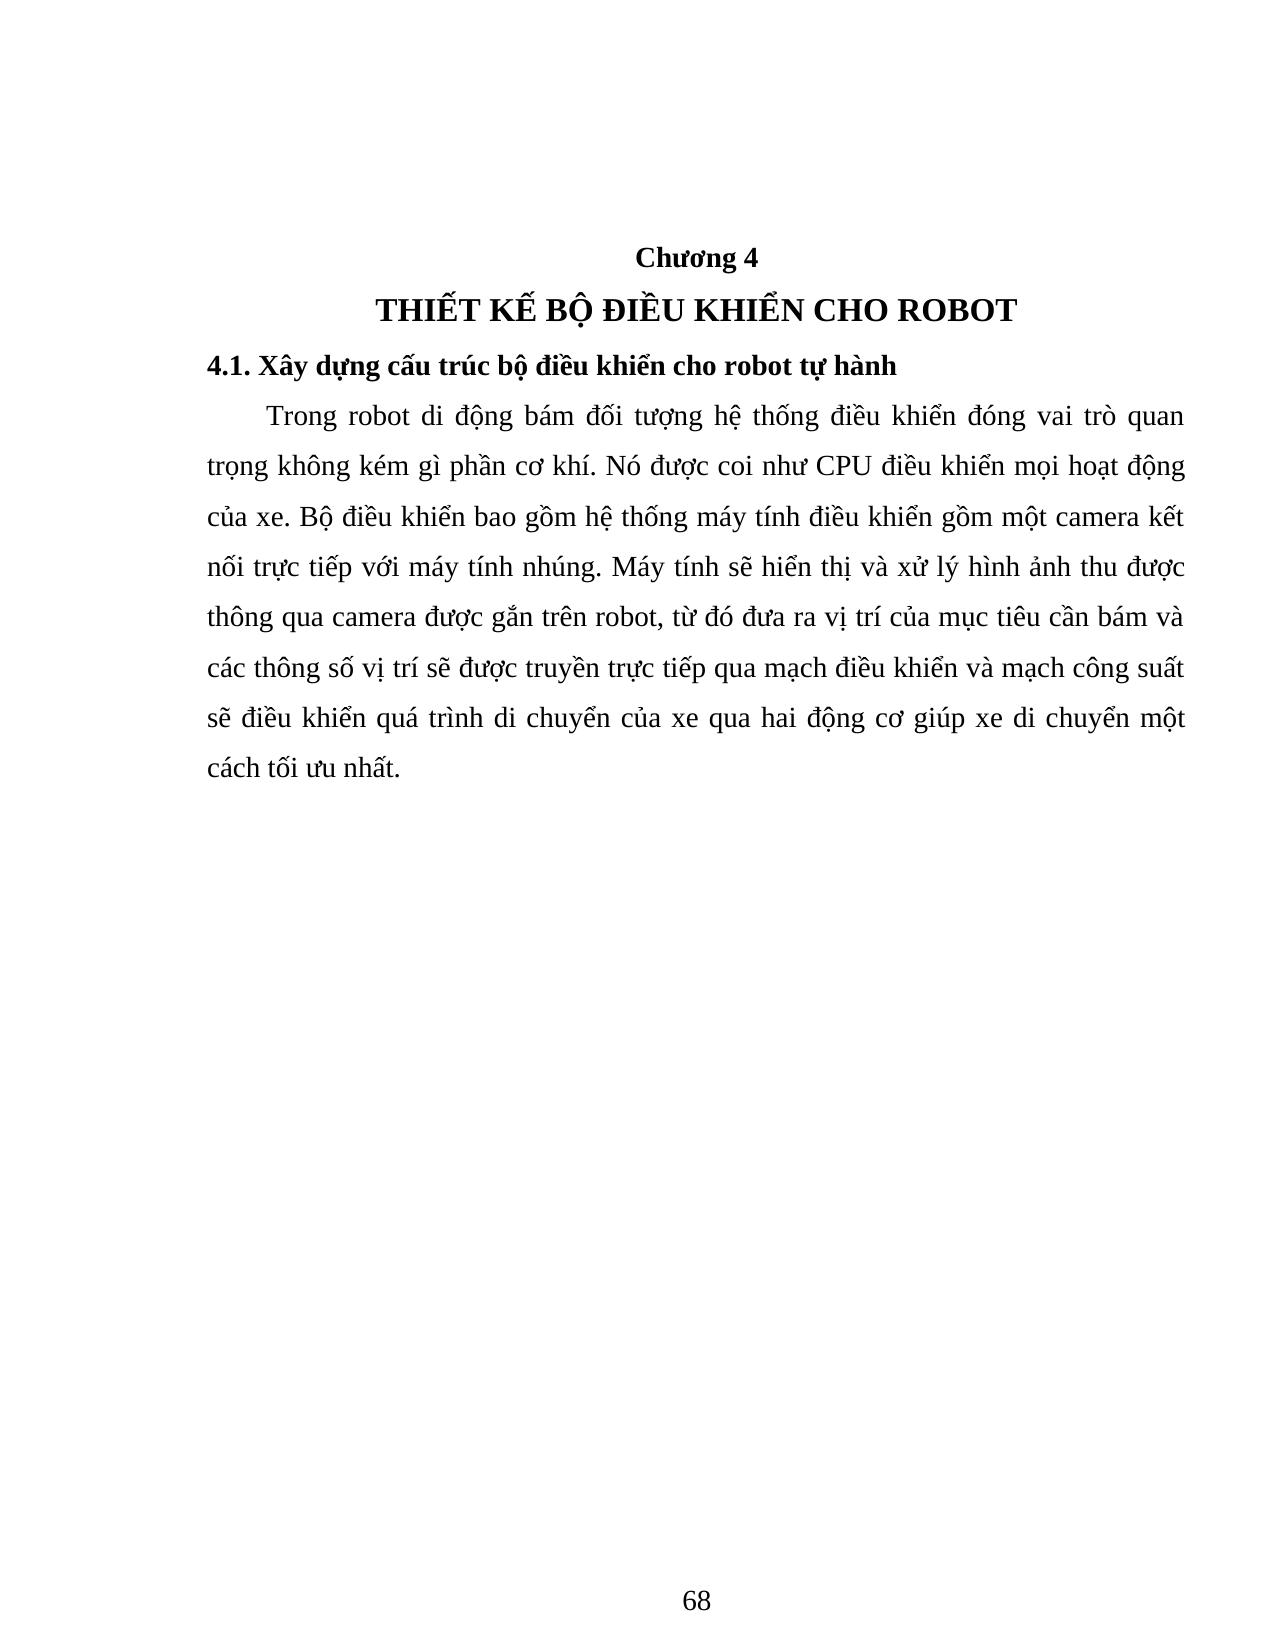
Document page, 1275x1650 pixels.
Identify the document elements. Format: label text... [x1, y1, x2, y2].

subtitle Chương 4 [207, 240, 1186, 273]
text Trong robot di động bám đối tượng hệ thống điều khiển đóng vai trò quan trọng không kém gì phần cơ khí. Nó được coi như CPU điều khiển mọi hoạt động của xe. Bộ điều khiển bao gồm hệ thống máy tính điều khiển gồm một camera kết nối trực tiếp với máy tính nhúng. Máy tính sẽ hiển thị và xử lý hình ảnh thu được thông qua camera được gắn trên robot, từ đó đưa ra vị trí của mục tiêu cần bám và các thông số vị trí sẽ được truyền trực tiếp qua mạch điều khiển và mạch công suất sẽ điều khiển quá trình di chuyển của xe qua hai động cơ giúp xe di chuyển một cách tối ưu nhất. [207, 398, 1186, 784]
text THIẾT KẾ BỘ ĐIỀU KHIỂN CHO ROBOT [207, 290, 1186, 329]
subtitle 4.1. Xây dựng cấu trúc bộ điều khiển cho robot tự hành [207, 348, 1186, 381]
